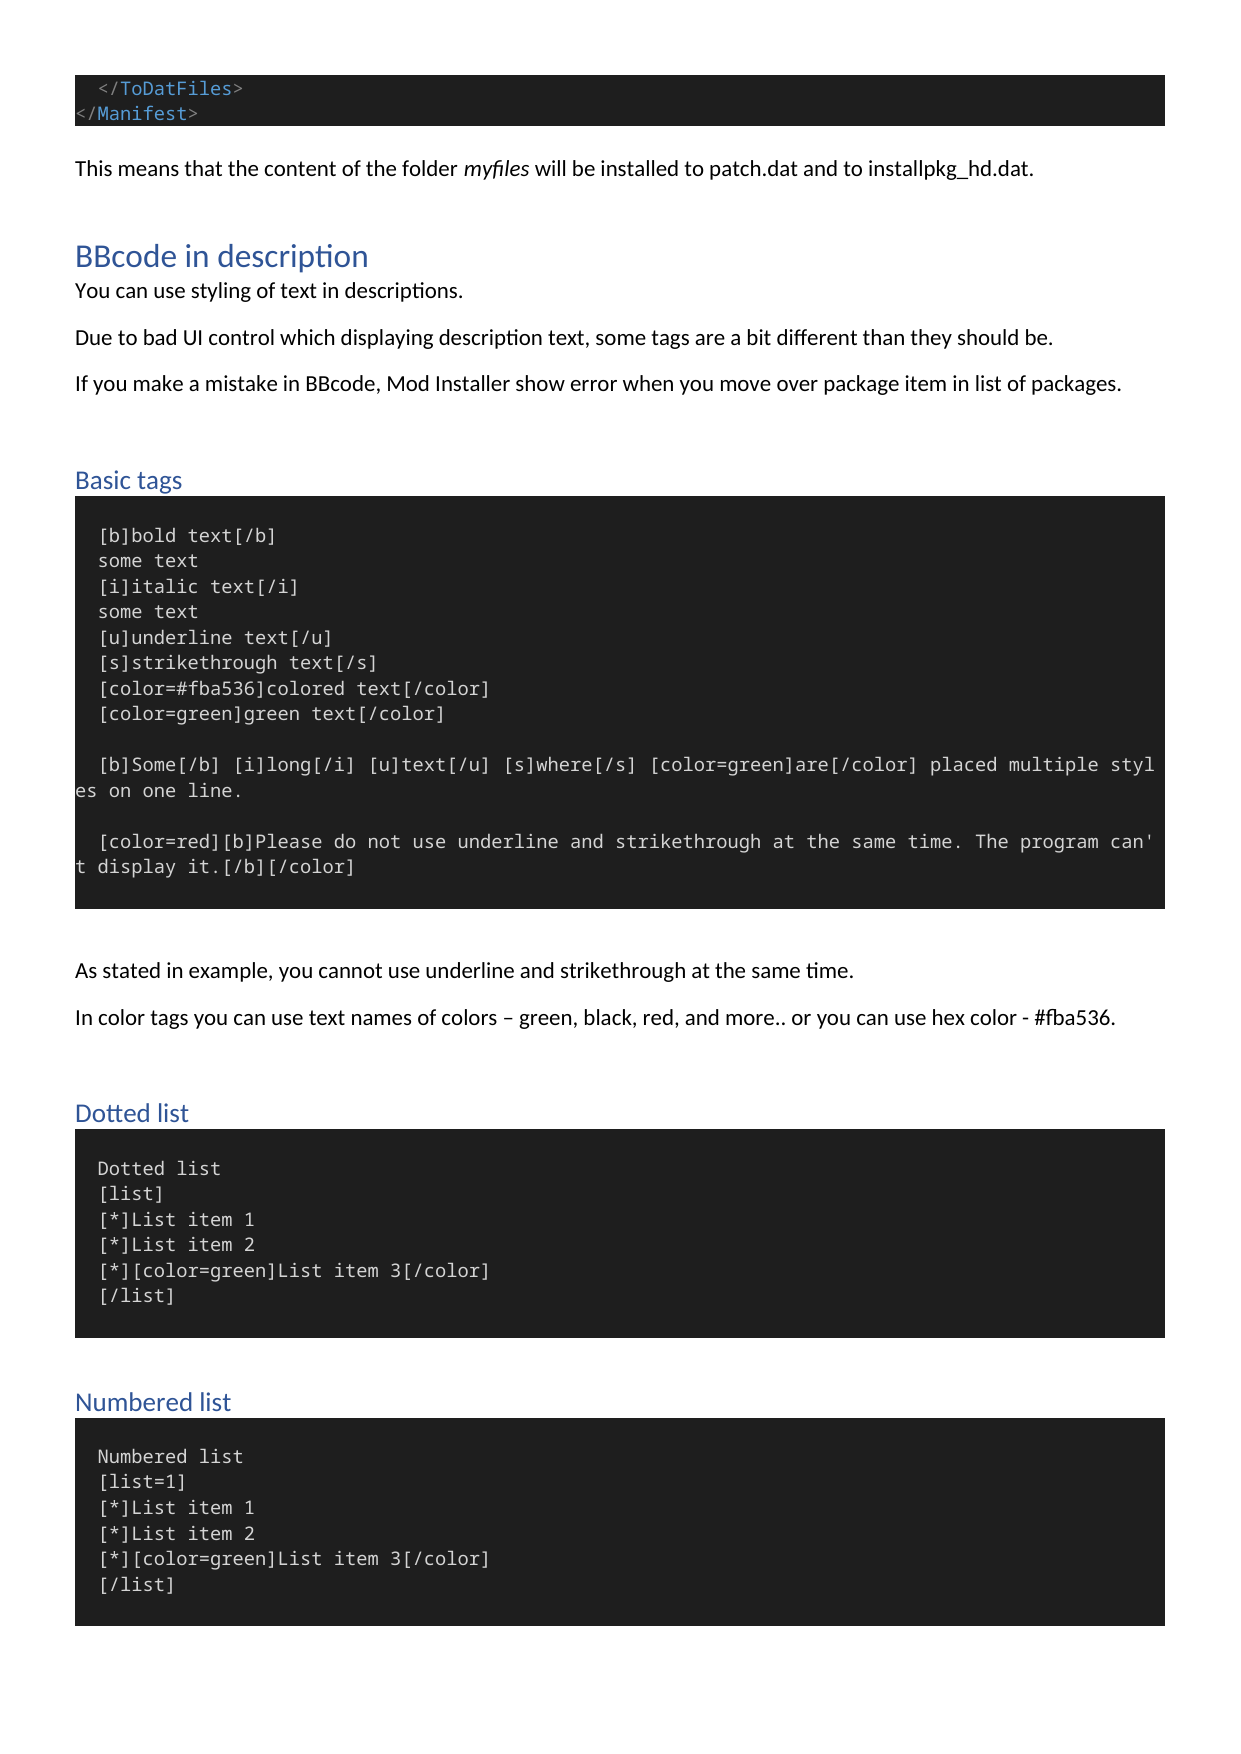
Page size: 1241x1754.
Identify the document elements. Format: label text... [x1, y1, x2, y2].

text [*]List item 1 [75, 1206, 1165, 1232]
subtitle Dotted list [75, 1096, 1165, 1129]
text [list] [75, 1181, 1165, 1206]
text Dotted list [75, 1155, 1165, 1181]
text [color=#fba536]colored text[/color] [75, 675, 1165, 701]
text [i]italic text[/i] [75, 573, 1165, 598]
text [s]strikethrough text[/s] [75, 649, 1165, 675]
text [u]underline text[/u] [75, 624, 1165, 649]
text some text [75, 547, 1165, 573]
text [*][color=green]List item 3[/color] [75, 1257, 1165, 1283]
text [b]bold text[/b] [75, 522, 1165, 547]
subtitle Numbered list [75, 1385, 1165, 1418]
text In color tags you can use text names of colors – green, black, red, and more.. or you can use hex color - #fba536. [75, 1003, 1165, 1031]
text </ToDatFiles> [75, 75, 1165, 101]
text If you make a mistake in BBcode, Mod Installer show error when you move over package item in list of packages. [75, 369, 1165, 398]
text [list=1] [75, 1469, 1165, 1494]
text [*][color=green]List item 3[/color] [75, 1545, 1165, 1571]
text </Manifest> [75, 101, 1165, 126]
text You can use styling of text in descriptions. [75, 276, 1165, 304]
text This means that the content of the folder myfiles will be installed to patch.dat and to installpkg_hd.dat. [75, 154, 1165, 182]
text [*]List item 2 [75, 1232, 1165, 1257]
text [/list] [75, 1283, 1165, 1308]
text As stated in example, you cannot use underline and strikethrough at the same time. [75, 956, 1165, 984]
text Due to bad UI control which displaying description text, some tags are a bit different than they should be. [75, 323, 1165, 351]
text [color=green]green text[/color] [75, 701, 1165, 726]
text [color=red][b]Please do not use underline and strikethrough at the same time. The program can't display it.[/b][/color] [75, 828, 1165, 879]
subtitle BBcode in description [75, 235, 1165, 276]
text Numbered list [75, 1443, 1165, 1469]
text [/list] [75, 1571, 1165, 1596]
text [*]List item 2 [75, 1520, 1165, 1545]
text [*]List item 1 [75, 1494, 1165, 1520]
text [b]Some[/b] [i]long[/i] [u]text[/u] [s]where[/s] [color=green]are[/color] placed multiple styles on one line. [75, 752, 1165, 803]
text some text [75, 598, 1165, 624]
subtitle Basic tags [75, 463, 1165, 496]
